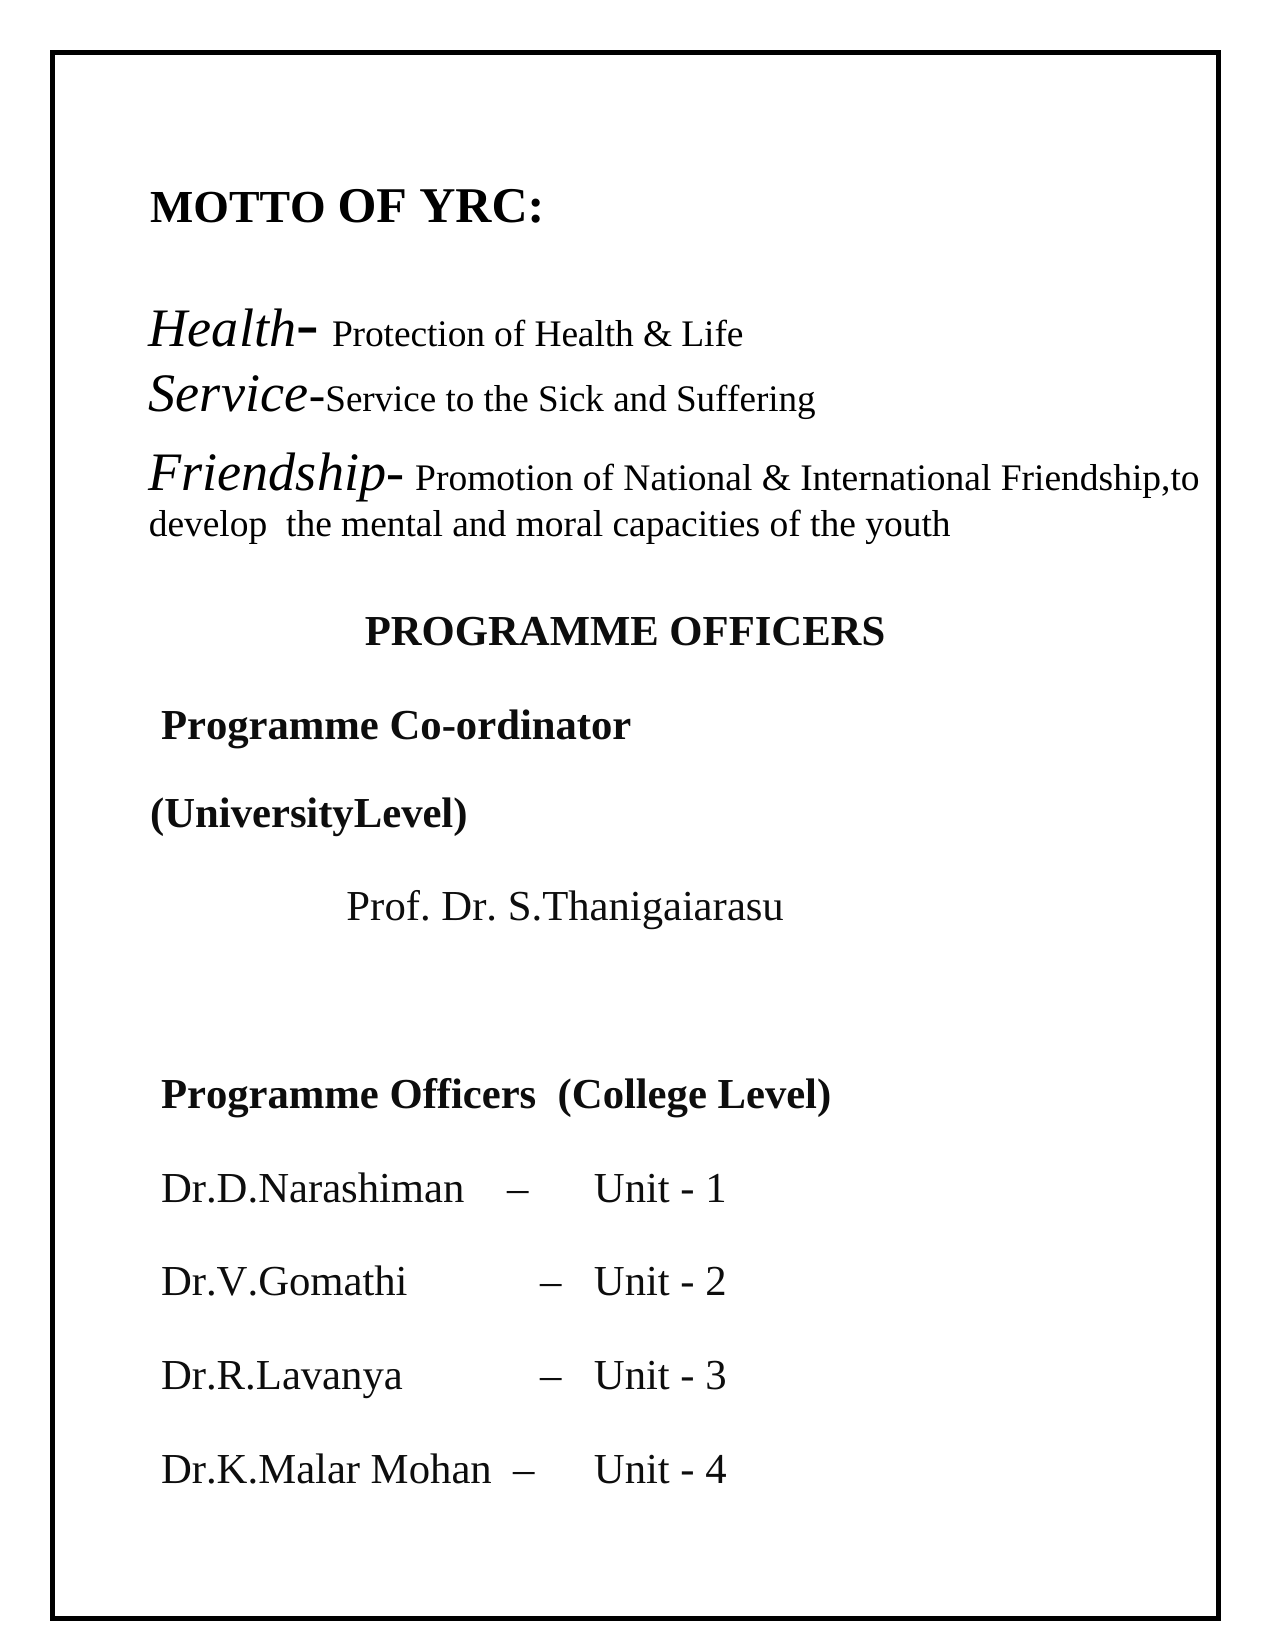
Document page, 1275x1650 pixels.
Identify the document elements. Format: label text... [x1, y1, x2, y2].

subtitle Dr.R.Lavanya – Unit - 3 [150, 1349, 885, 1399]
subtitle Dr.D.Narashiman – Unit - 1 [150, 1162, 885, 1211]
subtitle Programme Co-ordinator (UniversityLevel) [150, 699, 885, 836]
subtitle Dr.V.Gomathi – Unit - 2 [150, 1256, 885, 1305]
text Health- Protection of Health & Life [148, 283, 1216, 361]
text Service-Service to the Sick and Suffering [148, 361, 1216, 423]
subtitle Dr.K.Malar Mohan – Unit - 4 [150, 1443, 885, 1492]
subtitle PROGRAMME OFFICERS [150, 606, 885, 655]
subtitle Prof. Dr. S.Thanigaiarasu [69, 881, 885, 930]
text Friendship- Promotion of National & International Friendship,to develop the mental and moral capacities of the youth [148, 439, 1216, 545]
text MOTTO OF YRC: [150, 176, 1216, 233]
subtitle Programme Officers (College Level) [150, 1068, 885, 1117]
